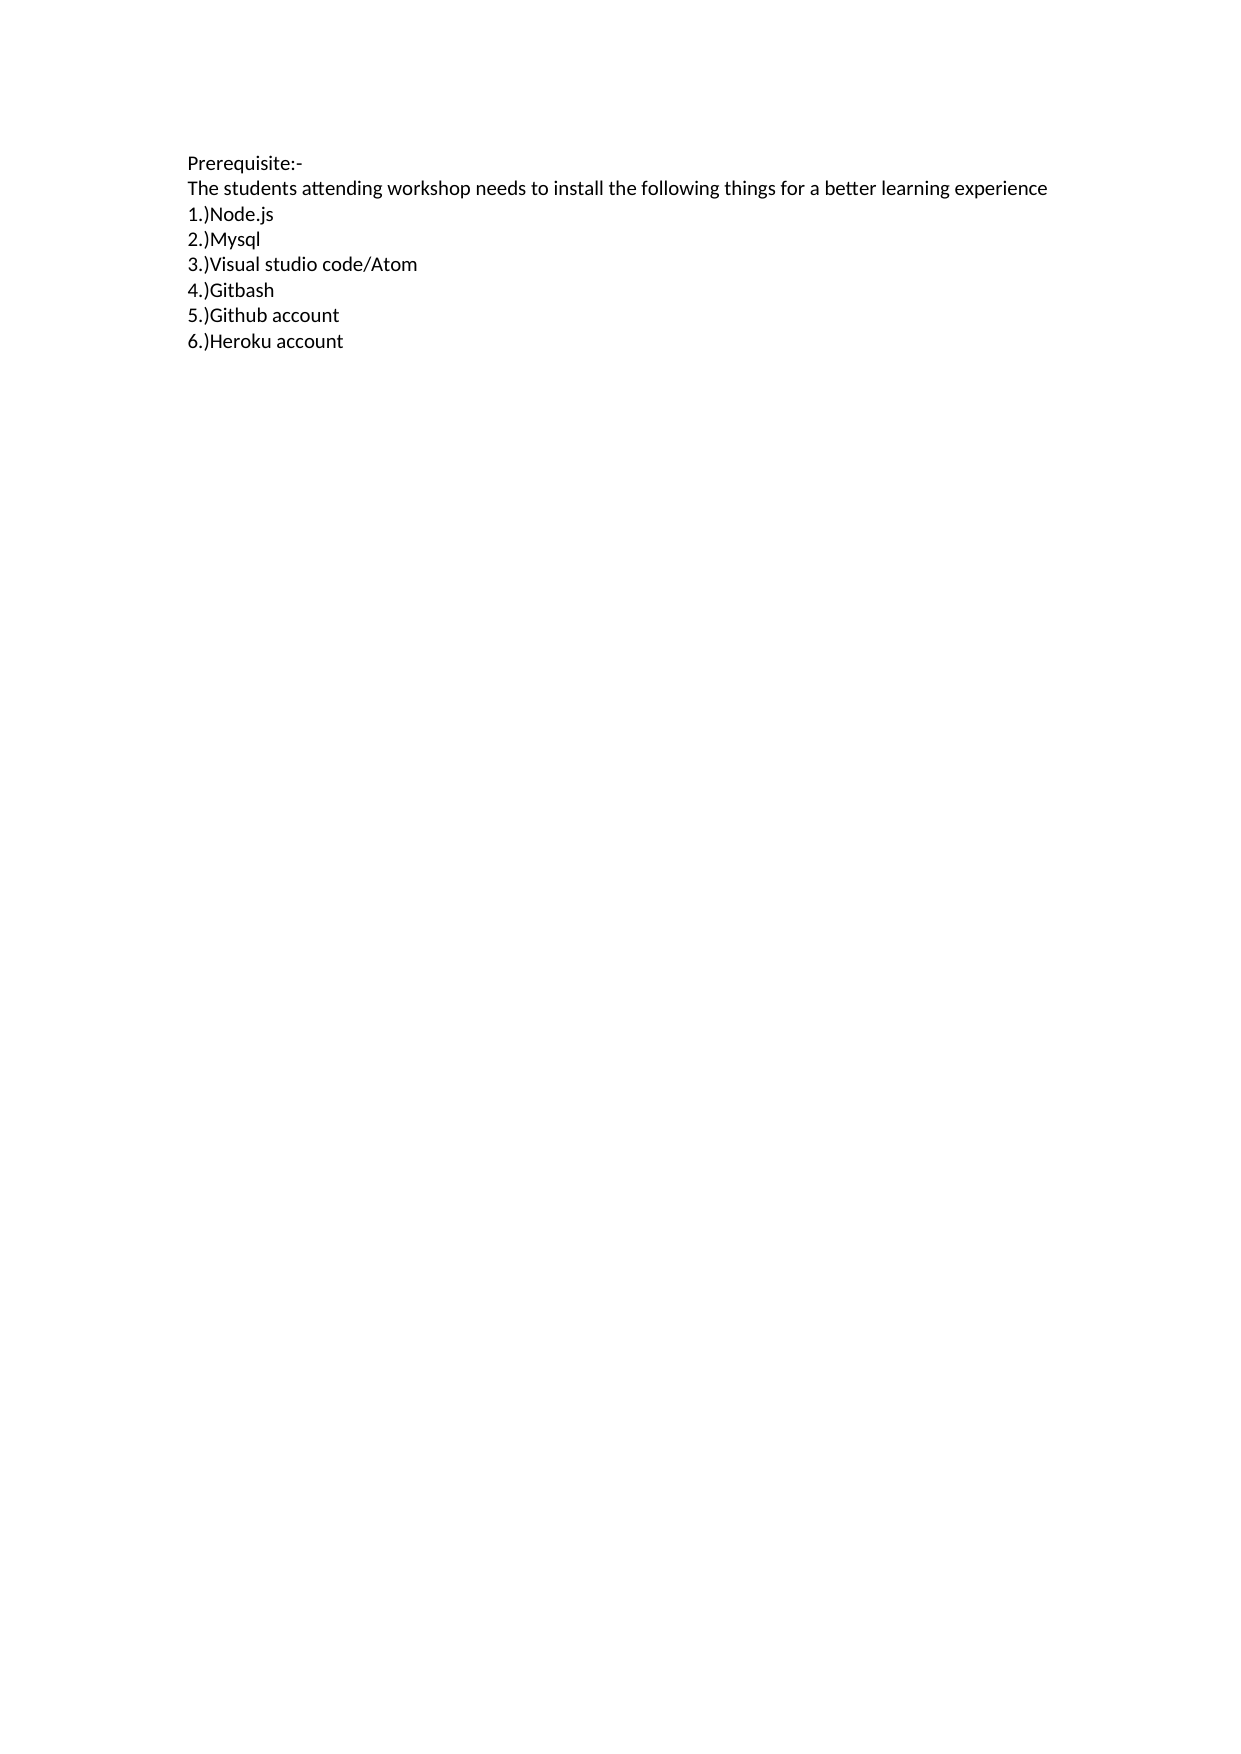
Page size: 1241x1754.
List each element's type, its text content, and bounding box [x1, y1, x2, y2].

list 2.)Mysql [187, 226, 1053, 252]
list 4.)Gitbash [187, 277, 1053, 302]
list 3.)Visual studio code/Atom [187, 252, 1053, 277]
list 5.)Github account [187, 302, 1053, 328]
text The students attending workshop needs to install the following things for a better learning experience [187, 175, 1053, 201]
list 6.)Heroku account [187, 328, 1053, 353]
list 1.)Node.js [187, 201, 1053, 226]
text Prerequisite:- [187, 150, 1053, 175]
